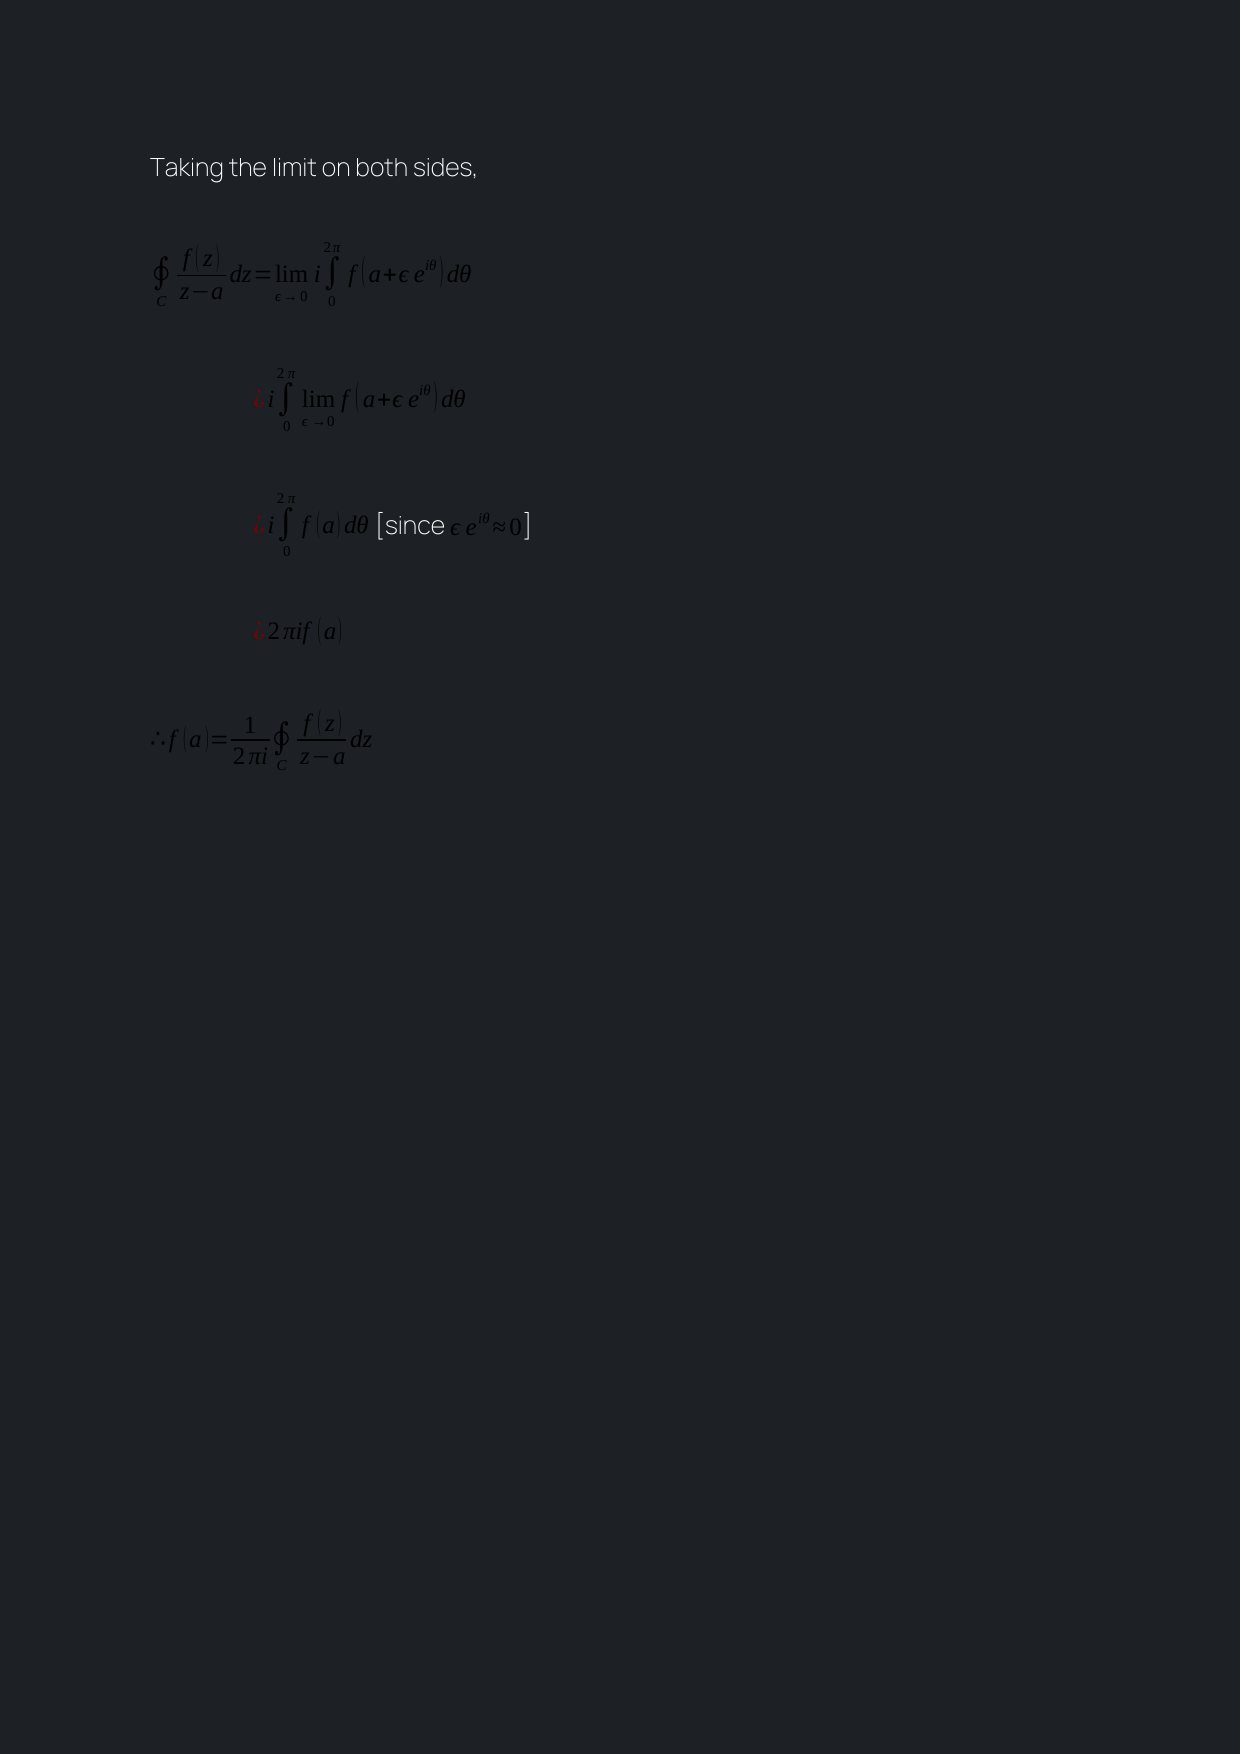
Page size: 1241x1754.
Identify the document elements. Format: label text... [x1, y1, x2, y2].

text [since ] [253, 489, 1090, 560]
text Taking the limit on both sides, [150, 150, 1090, 184]
